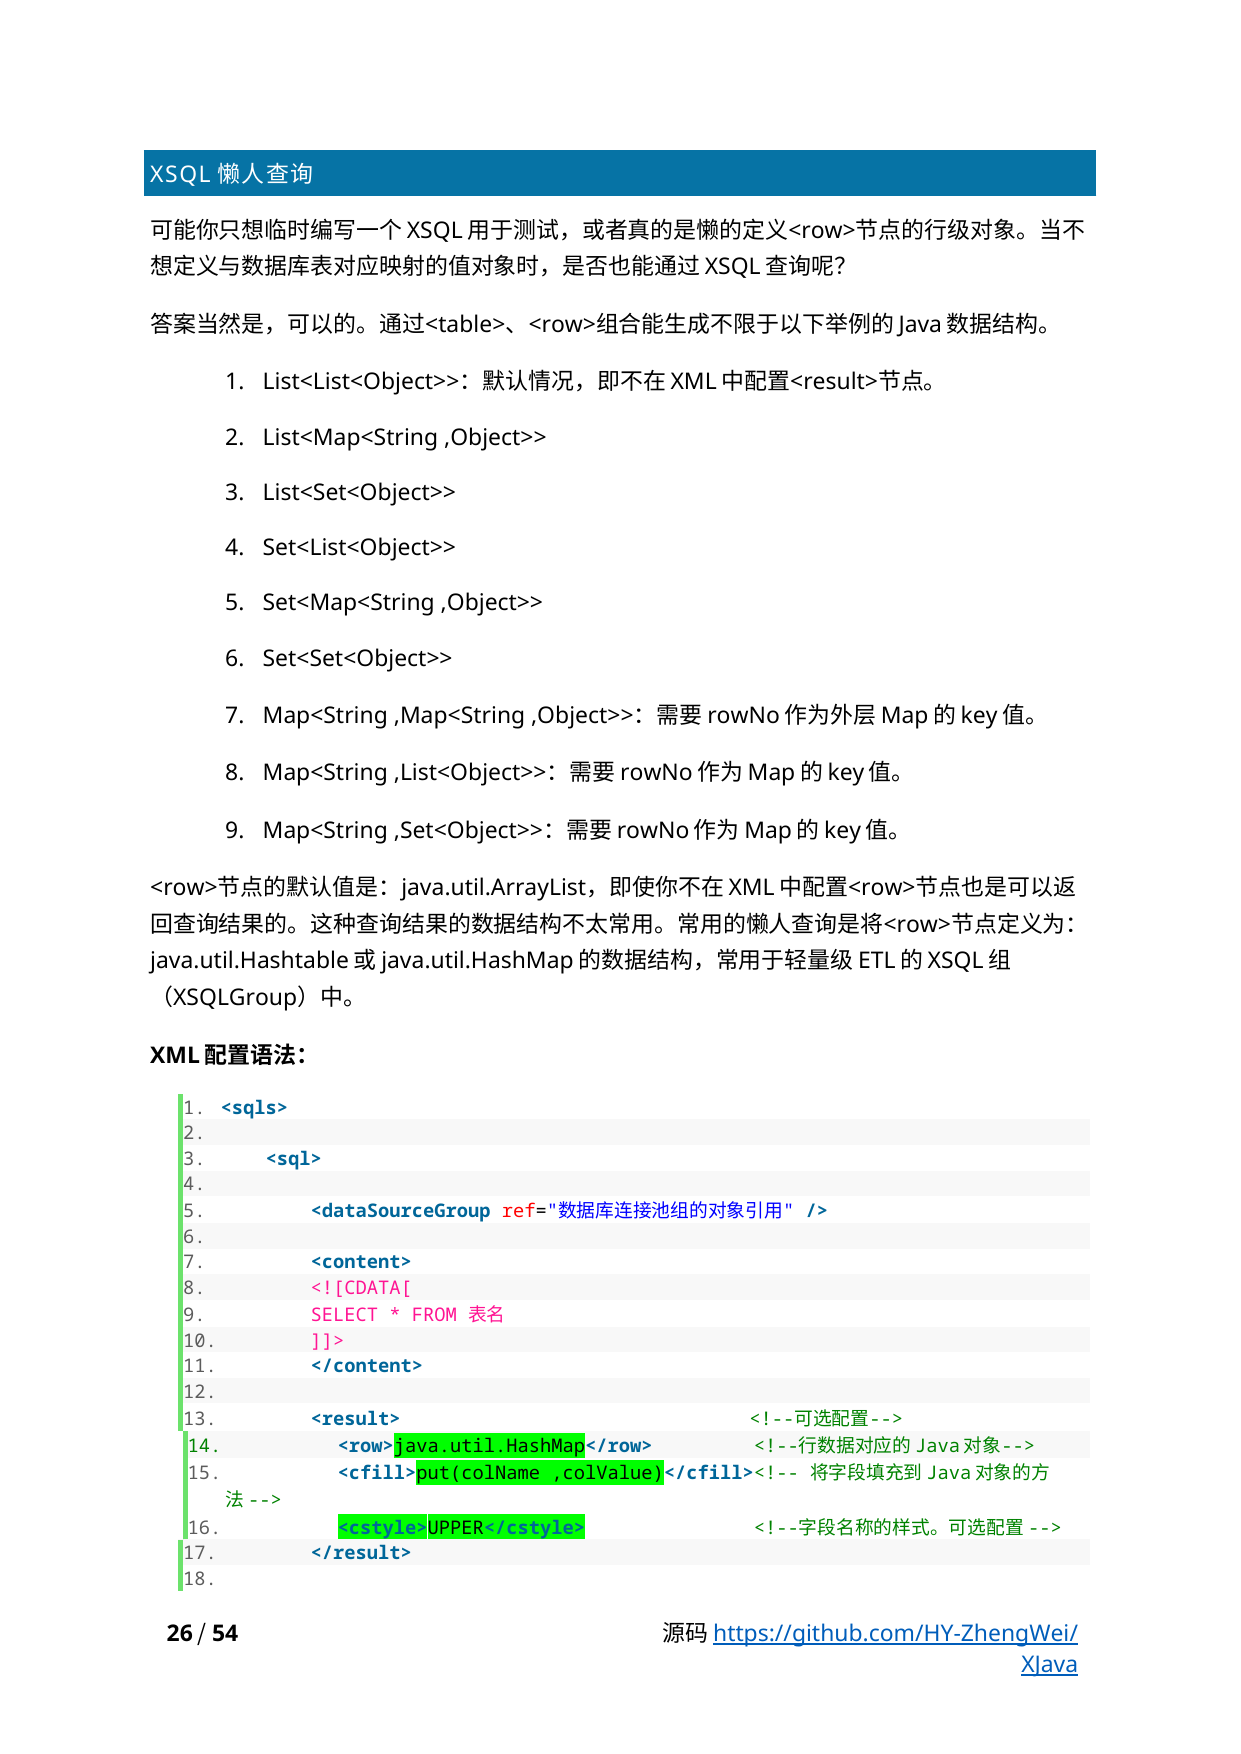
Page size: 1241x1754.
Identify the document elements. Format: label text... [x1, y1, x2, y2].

list <dataSourceGroup ref="数据库连接池组的对象引用" /> [183, 1196, 1090, 1223]
text <row>节点的默认值是：java.util.ArrayList，即使你不在XML中配置<row>节点也是可以返回查询结果的。这种查询结果的数据结构不太常用。常用的懒人查询是将<row>节点定义为：java.util.Hashtable或java.util.HashMap的数据结构，常用于轻量级ETL的XSQL组（XSQLGroup）中。 [150, 869, 1090, 1012]
list Set<List<Object>> [225, 531, 1090, 562]
list Map<String ,Map<String ,Object>>：需要rowNo作为外层Map的key值。 [225, 697, 1090, 730]
list <cstyle>UPPER</cstyle> <!--字段名称的样式。可选配置 --> [188, 1512, 1090, 1539]
text 可能你只想临时编写一个XSQL用于测试，或者真的是懒的定义<row>节点的行级对象。当不想定义与数据库表对应映射的值对象时，是否也能通过XSQL查询呢？ [150, 212, 1090, 282]
list <content> [183, 1249, 1090, 1274]
list </content> [183, 1352, 1090, 1378]
list <row>java.util.HashMap</row> <!--行数据对应的Java对象--> [188, 1431, 1090, 1458]
list Map<String ,List<Object>>：需要rowNo作为Map的key值。 [225, 754, 1090, 788]
list Set<Set<Object>> [225, 642, 1090, 673]
list List<Set<Object>> [225, 476, 1090, 507]
list SELECT * FROM 表名 [183, 1300, 1090, 1327]
text XML配置语法： [150, 1036, 1090, 1070]
list <sql> [183, 1145, 1090, 1171]
list <result> <!--可选配置--> [183, 1403, 1090, 1431]
text 答案当然是，可以的。通过<table>、<row>组合能生成不限于以下举例的Java数据结构。 [150, 306, 1090, 339]
list Map<String ,Set<Object>>：需要rowNo作为Map的key值。 [225, 812, 1090, 845]
list <![CDATA[ [183, 1274, 1090, 1300]
list Set<Map<String ,Object>> [225, 586, 1090, 618]
list <cfill>put(colName ,colValue)</cfill><!-- 将字段填充到Java对象的方法 --> [188, 1458, 1090, 1512]
subtitle XSQL懒人查询 [150, 156, 1090, 189]
list ]]> [183, 1327, 1090, 1352]
list </result> [178, 1539, 1090, 1565]
list List<Map<String ,Object>> [225, 421, 1090, 452]
list List<List<Object>>：默认情况，即不在XML中配置<result>节点。 [225, 363, 1090, 397]
list <sqls> [183, 1094, 1090, 1119]
